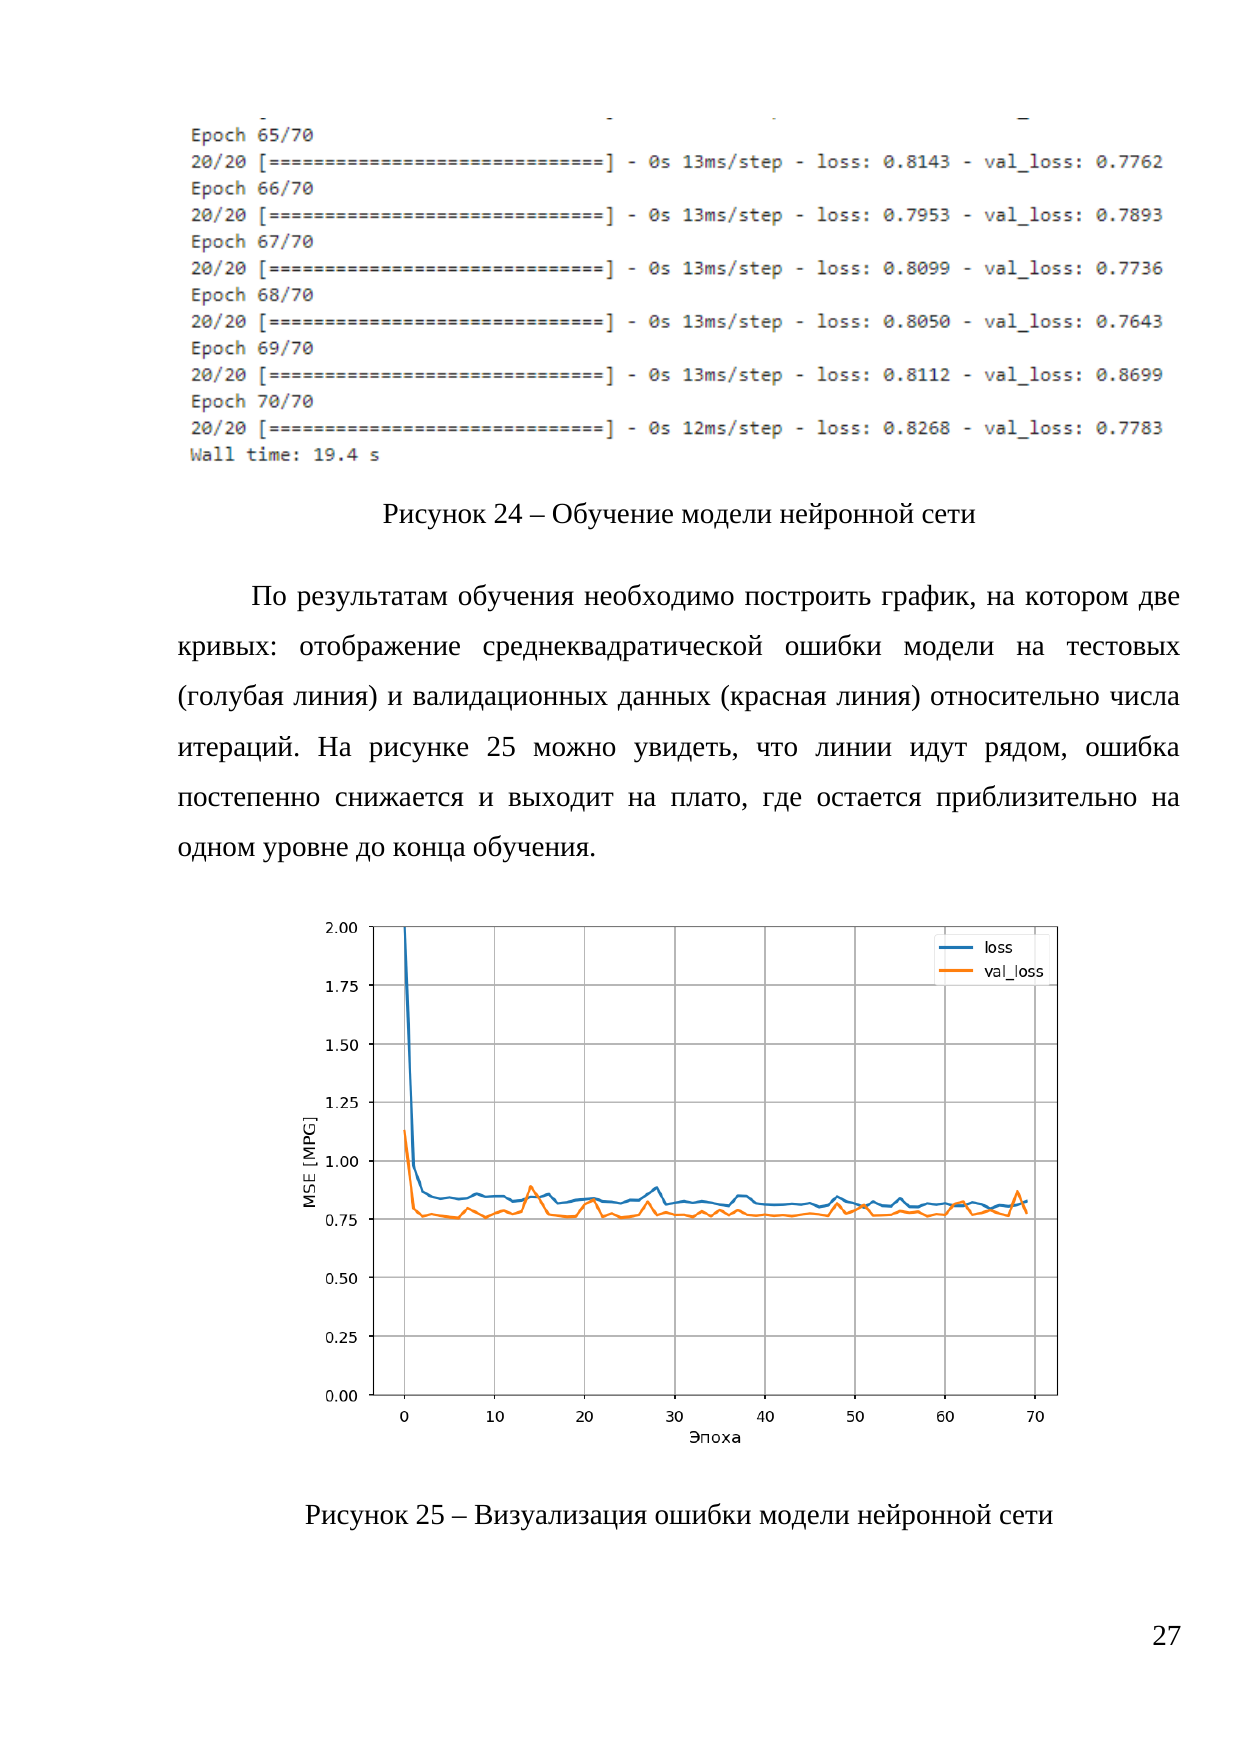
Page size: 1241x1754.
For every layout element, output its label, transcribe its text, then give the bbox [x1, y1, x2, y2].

text Рисунок 24 – Обучение модели нейронной сети [177, 496, 1181, 530]
text Рисунок 25 – Визуализация ошибки модели нейронной сети [177, 1497, 1181, 1531]
picture [298, 910, 1061, 1452]
text По результатам обучения необходимо построить график, на котором две кривых: отображение среднеквадратической ошибки модели на тестовых (голубая линия) и валидационных данных (красная линия) относительно числа итераций. На рисунке 25 можно увидеть, что линии идут рядом, ошибка постепенно снижается и выходит на плато, где остается приблизительно на одном уровне до конца обучения. [177, 578, 1181, 863]
picture [180, 118, 1178, 483]
